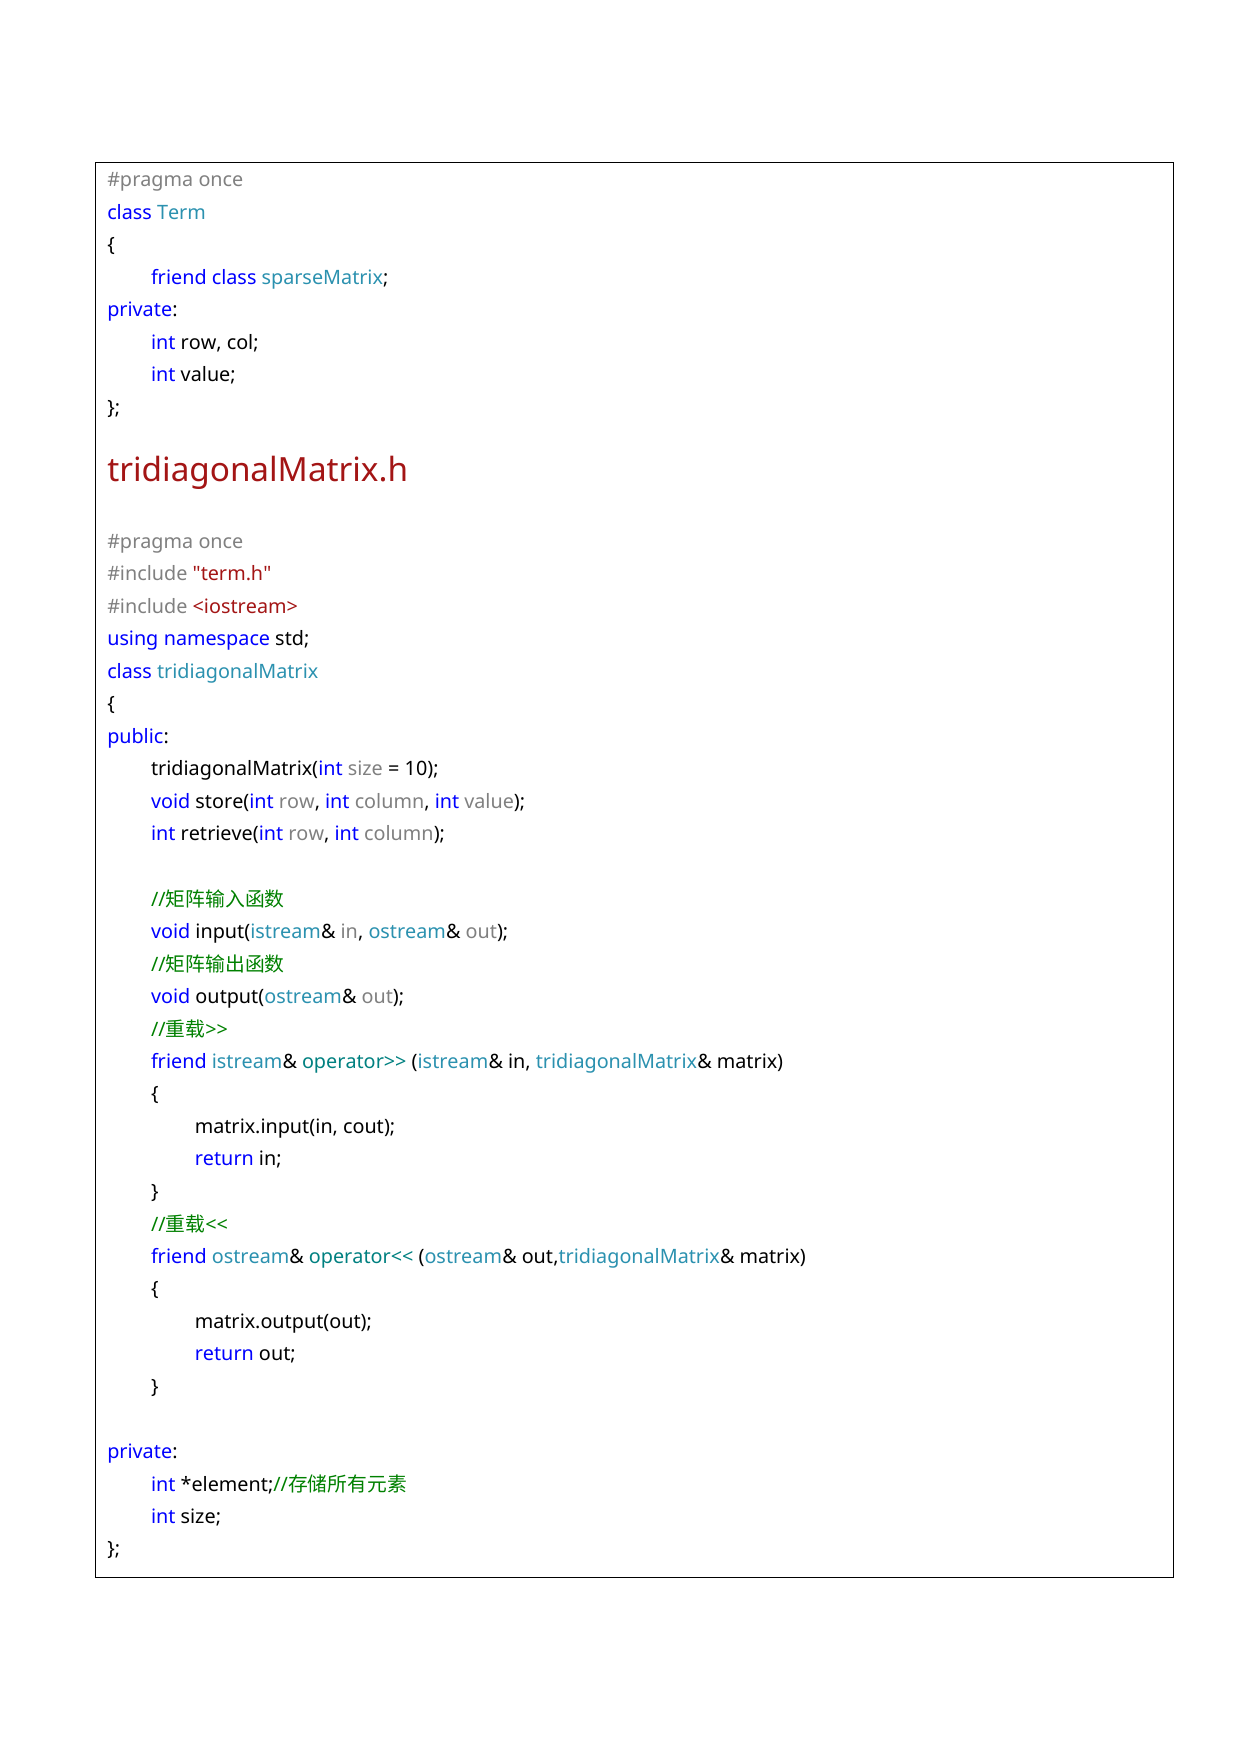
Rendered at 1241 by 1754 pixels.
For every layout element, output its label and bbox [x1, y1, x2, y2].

table_cell [96, 163, 1173, 1577]
